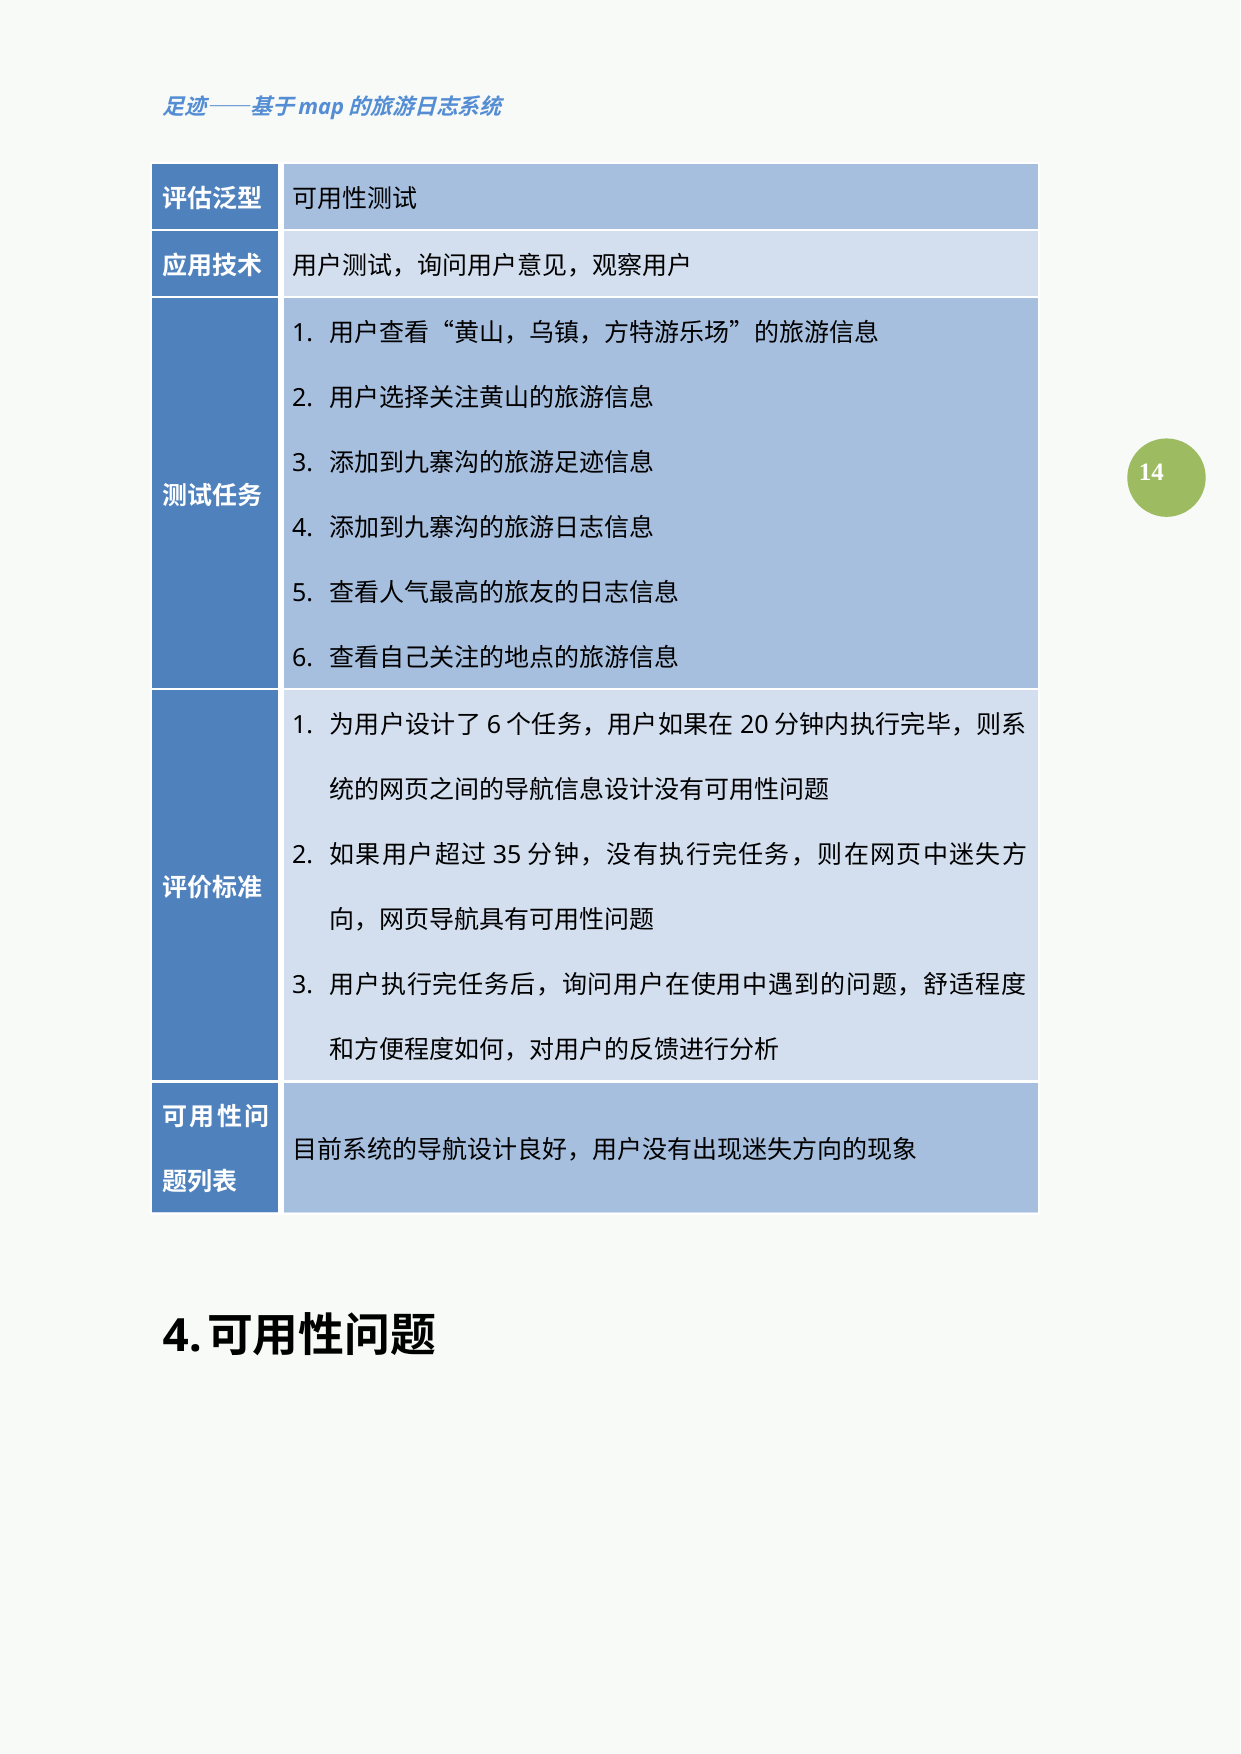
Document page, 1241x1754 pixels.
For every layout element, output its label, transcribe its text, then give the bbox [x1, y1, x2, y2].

table_cell 用户测试，询问用户意见，观察用户 [284, 231, 1038, 296]
table_cell 可用性问题列表 [152, 1083, 278, 1212]
table_cell 目前系统的导航设计良好，用户没有出现迷失方向的现象 [284, 1083, 1038, 1212]
table_cell 测试任务 [152, 298, 278, 688]
table_cell 用户查看“黄山，乌镇，方特游乐场”的旅游信息 用户选择关注黄山的旅游信息 添加到九寨沟的旅游足迹信息 添加到九寨沟的旅游日志信息 查看人气最高的旅友的日志信息 查看自己关注的地点的旅游信息 [284, 298, 1038, 688]
table_cell 为用户设计了6个任务，用户如果在20分钟内执行完毕，则系统的网页之间的导航信息设计没有可用性问题 如果用户超过35分钟，没有执行完任务，则在网页中迷失方向，网页导航具有可用性问题 用户执行完任务后，询问用户在使用中遇到的问题，舒适程度和方便程度如何，对用户的反馈进行分析 [284, 690, 1038, 1080]
table_cell 可用性测试 [284, 164, 1038, 229]
table_cell 评价标准 [152, 690, 278, 1080]
subtitle 可用性问题 [162, 1282, 1093, 1380]
table_cell 应用技术 [152, 231, 278, 296]
table_cell 评估泛型 [152, 164, 278, 229]
